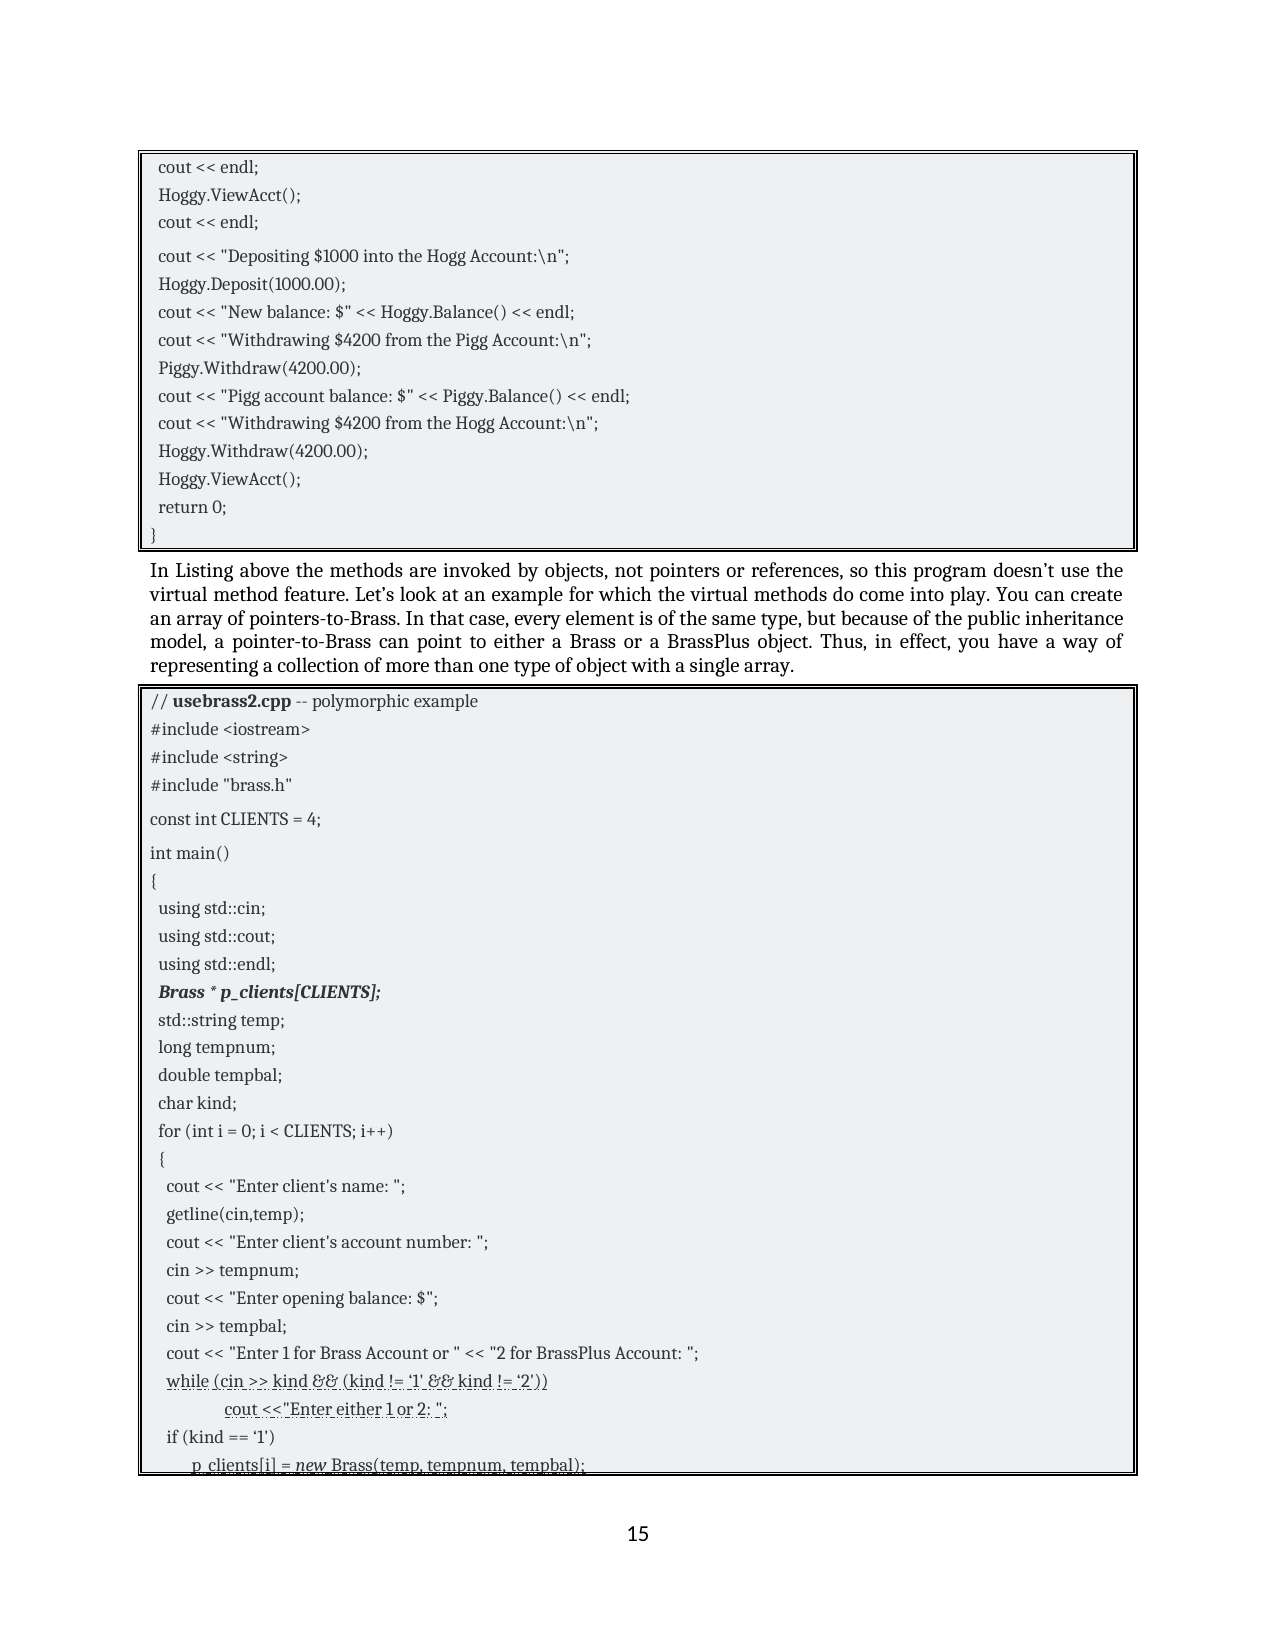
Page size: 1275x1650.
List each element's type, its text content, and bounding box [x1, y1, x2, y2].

text } [142, 518, 1133, 548]
text Hoggy.Withdraw(4200.00); [142, 434, 1133, 462]
text cin >> tempnum; [142, 1253, 1133, 1281]
text #include "brass.h" [142, 768, 1133, 796]
text cout <<"Enter either 1 or 2: "; [142, 1392, 1133, 1420]
text cout << "Enter client's account number: "; [142, 1225, 1133, 1253]
text cout << "Withdrawing $4200 from the Hogg Account:\n"; [142, 407, 1133, 434]
text for (int i = 0; i < CLIENTS; i++) [142, 1114, 1133, 1142]
text cout << "Withdrawing $4200 from the Pigg Account:\n"; [142, 323, 1133, 351]
text int main() [142, 836, 1133, 864]
text using std::cout; [142, 919, 1133, 947]
text cout << endl; [142, 154, 1133, 178]
text { [142, 1142, 1133, 1170]
text #include <string> [142, 740, 1133, 768]
text const int CLIENTS = 4; [142, 802, 1133, 830]
text Hoggy.ViewAcct(); [142, 462, 1133, 490]
text // usebrass2.cpp -- polymorphic example [142, 689, 1133, 712]
text cout << endl; [142, 206, 1133, 233]
text using std::cin; [142, 892, 1133, 919]
text Hoggy.Deposit(1000.00); [142, 267, 1133, 295]
text In Listing above the methods are invoked by objects, not pointers or references, so this program doesn’t use the virtual method feature. Let’s look at an example for which the virtual methods do come into play. You can create an array of pointers-to-Brass. In that case, every element is of the same type, but because of the public inheritance model, a pointer-to-Brass can point to either a Brass or a BrassPlus object. Thus, in effect, you have a way of representing a collection of more than one type of object with a single array. [150, 558, 1125, 678]
text if (kind == ‘1') [142, 1420, 1133, 1448]
text Brass * p_clients[CLIENTS]; [142, 975, 1133, 1003]
text cout << "Enter client's name: "; [142, 1170, 1133, 1197]
text cout << "New balance: $" << Hoggy.Balance() << endl; [142, 295, 1133, 323]
text { [142, 864, 1133, 892]
text #include <iostream> [142, 712, 1133, 740]
text cout << "Enter opening balance: $"; [142, 1281, 1133, 1309]
text p_clients[i] = new Brass(temp, tempnum, tempbal); [142, 1448, 1133, 1472]
text double tempbal; [142, 1058, 1133, 1086]
text cout << "Enter 1 for Brass Account or " << "2 for BrassPlus Account: "; [142, 1337, 1133, 1364]
text using std::endl; [142, 947, 1133, 975]
text cin >> tempbal; [142, 1309, 1133, 1337]
text long tempnum; [142, 1031, 1133, 1058]
text std::string temp; [142, 1003, 1133, 1031]
text Hoggy.ViewAcct(); [142, 178, 1133, 206]
text while (cin >> kind && (kind != ‘1' && kind != ‘2')) [142, 1364, 1133, 1392]
text return 0; [142, 490, 1133, 518]
text Piggy.Withdraw(4200.00); [142, 351, 1133, 379]
text char kind; [142, 1086, 1133, 1114]
text cout << "Depositing $1000 into the Hogg Account:\n"; [142, 240, 1133, 267]
text getline(cin,temp); [142, 1197, 1133, 1225]
text cout << "Pigg account balance: $" << Piggy.Balance() << endl; [142, 379, 1133, 407]
